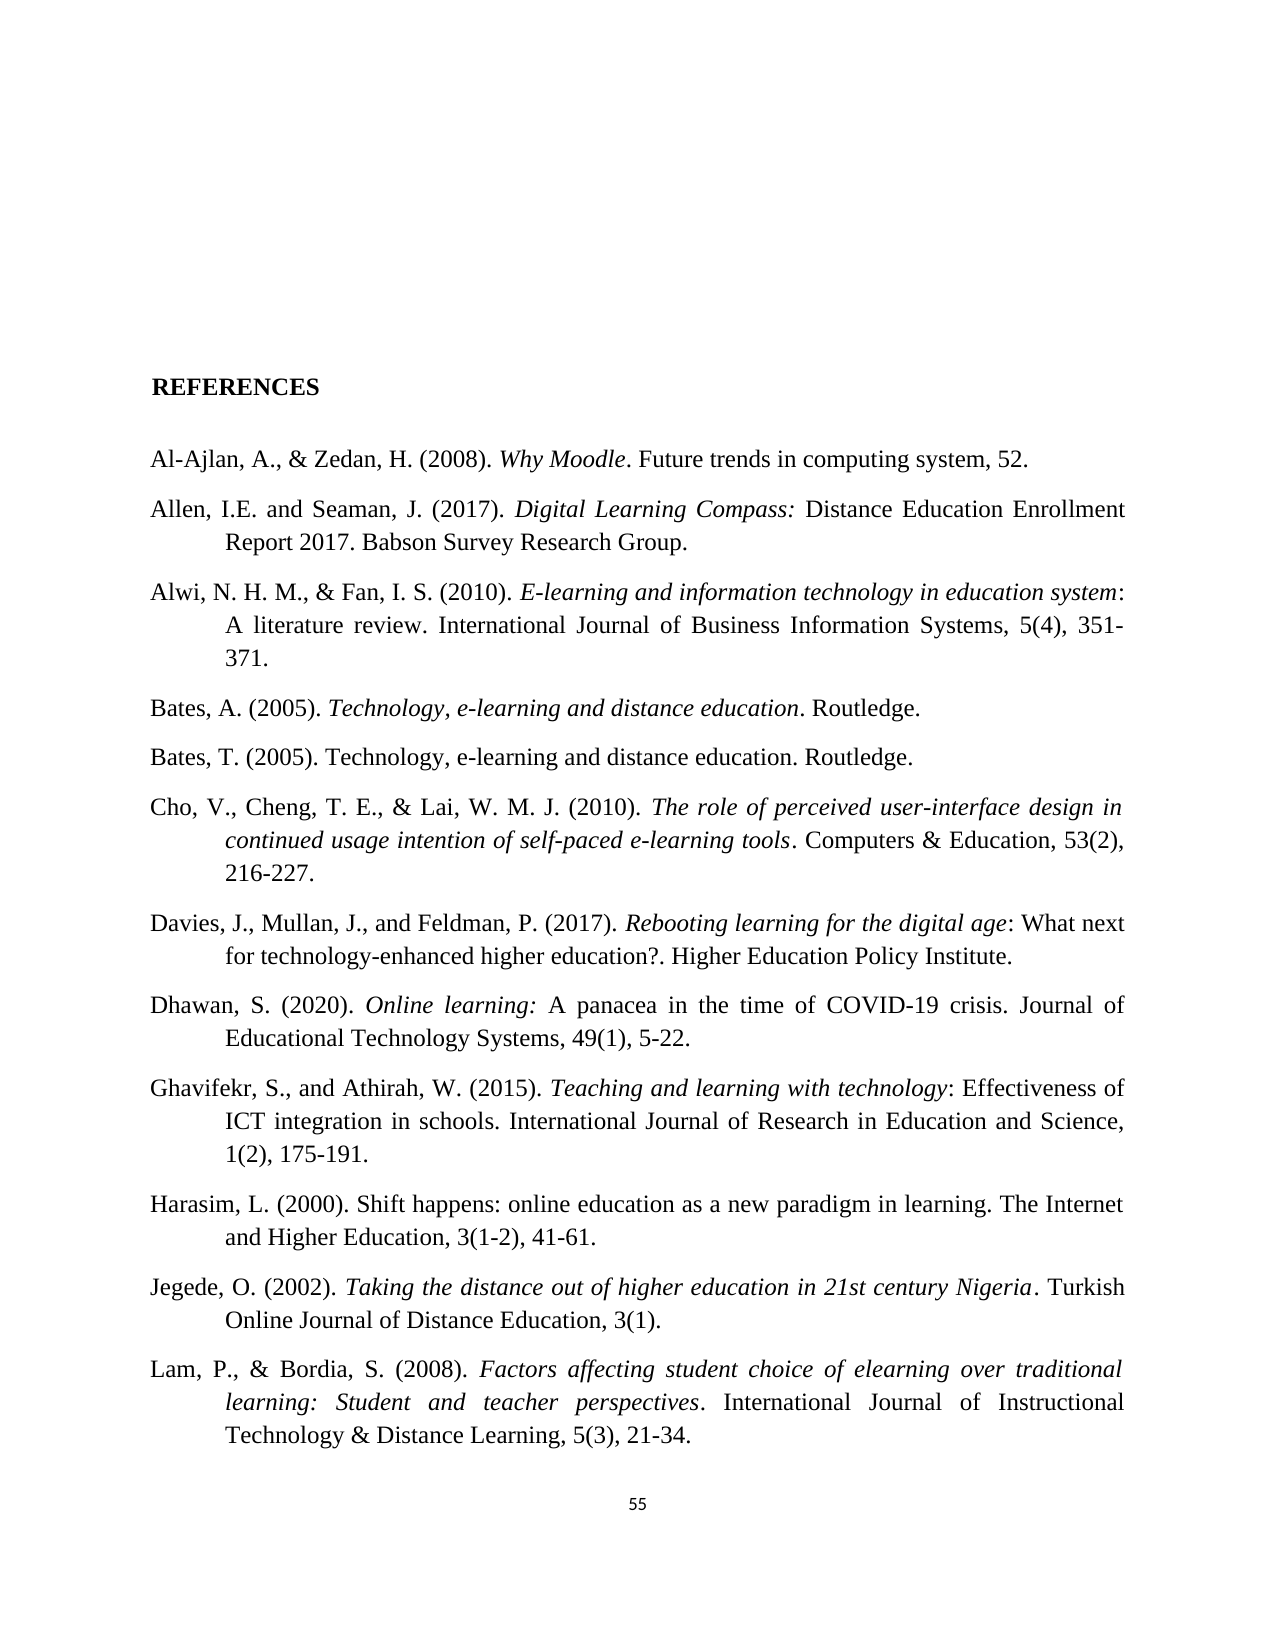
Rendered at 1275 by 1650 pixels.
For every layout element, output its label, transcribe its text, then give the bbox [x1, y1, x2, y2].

text Davies, J., Mullan, J., and Feldman, P. (2017). Rebooting learning for the digital age: What next for technology-enhanced higher education?. Higher Education Policy Institute. [150, 908, 1125, 969]
text Harasim, L. (2000). Shift happens: online education as a new paradigm in learning. The Internet and Higher Education, 3(1-2), 41-61. [150, 1189, 1125, 1251]
text Bates, A. (2005). Technology, e-learning and distance education. Routledge. [150, 693, 1125, 721]
text Allen, I.E. and Seaman, J. (2017). Digital Learning Compass: Distance Education Enrollment Report 2017. Babson Survey Research Group. [150, 494, 1125, 556]
text Bates, T. (2005). Technology, e-learning and distance education. Routledge. [150, 742, 1125, 771]
subtitle REFERENCES [152, 372, 1125, 401]
text Alwi, N. H. M., & Fan, I. S. (2010). E-learning and information technology in education system: A literature review. International Journal of Business Information Systems, 5(4), 351-371. [150, 577, 1125, 672]
text Ghavifekr, S., and Athirah, W. (2015). Teaching and learning with technology: Effectiveness of ICT integration in schools. International Journal of Research in Education and Science, 1(2), 175-191. [150, 1073, 1125, 1168]
text Jegede, O. (2002). Taking the distance out of higher education in 21st century Nigeria. Turkish Online Journal of Distance Education, 3(1). [150, 1272, 1125, 1333]
text Dhawan, S. (2020). Online learning: A panacea in the time of COVID-19 crisis. Journal of Educational Technology Systems, 49(1), 5-22. [150, 991, 1125, 1052]
text Al-Ajlan, A., & Zedan, H. (2008). Why Moodle. Future trends in computing system, 52. [150, 444, 1125, 473]
text Lam, P., & Bordia, S. (2008). Factors affecting student choice of elearning over traditional learning: Student and teacher perspectives. International Journal of Instructional Technology & Distance Learning, 5(3), 21-34. [150, 1354, 1125, 1449]
text Cho, V., Cheng, T. E., & Lai, W. M. J. (2010). The role of perceived user-interface design in continued usage intention of self-paced e-learning tools. Computers & Education, 53(2), 216-227. [150, 792, 1125, 887]
